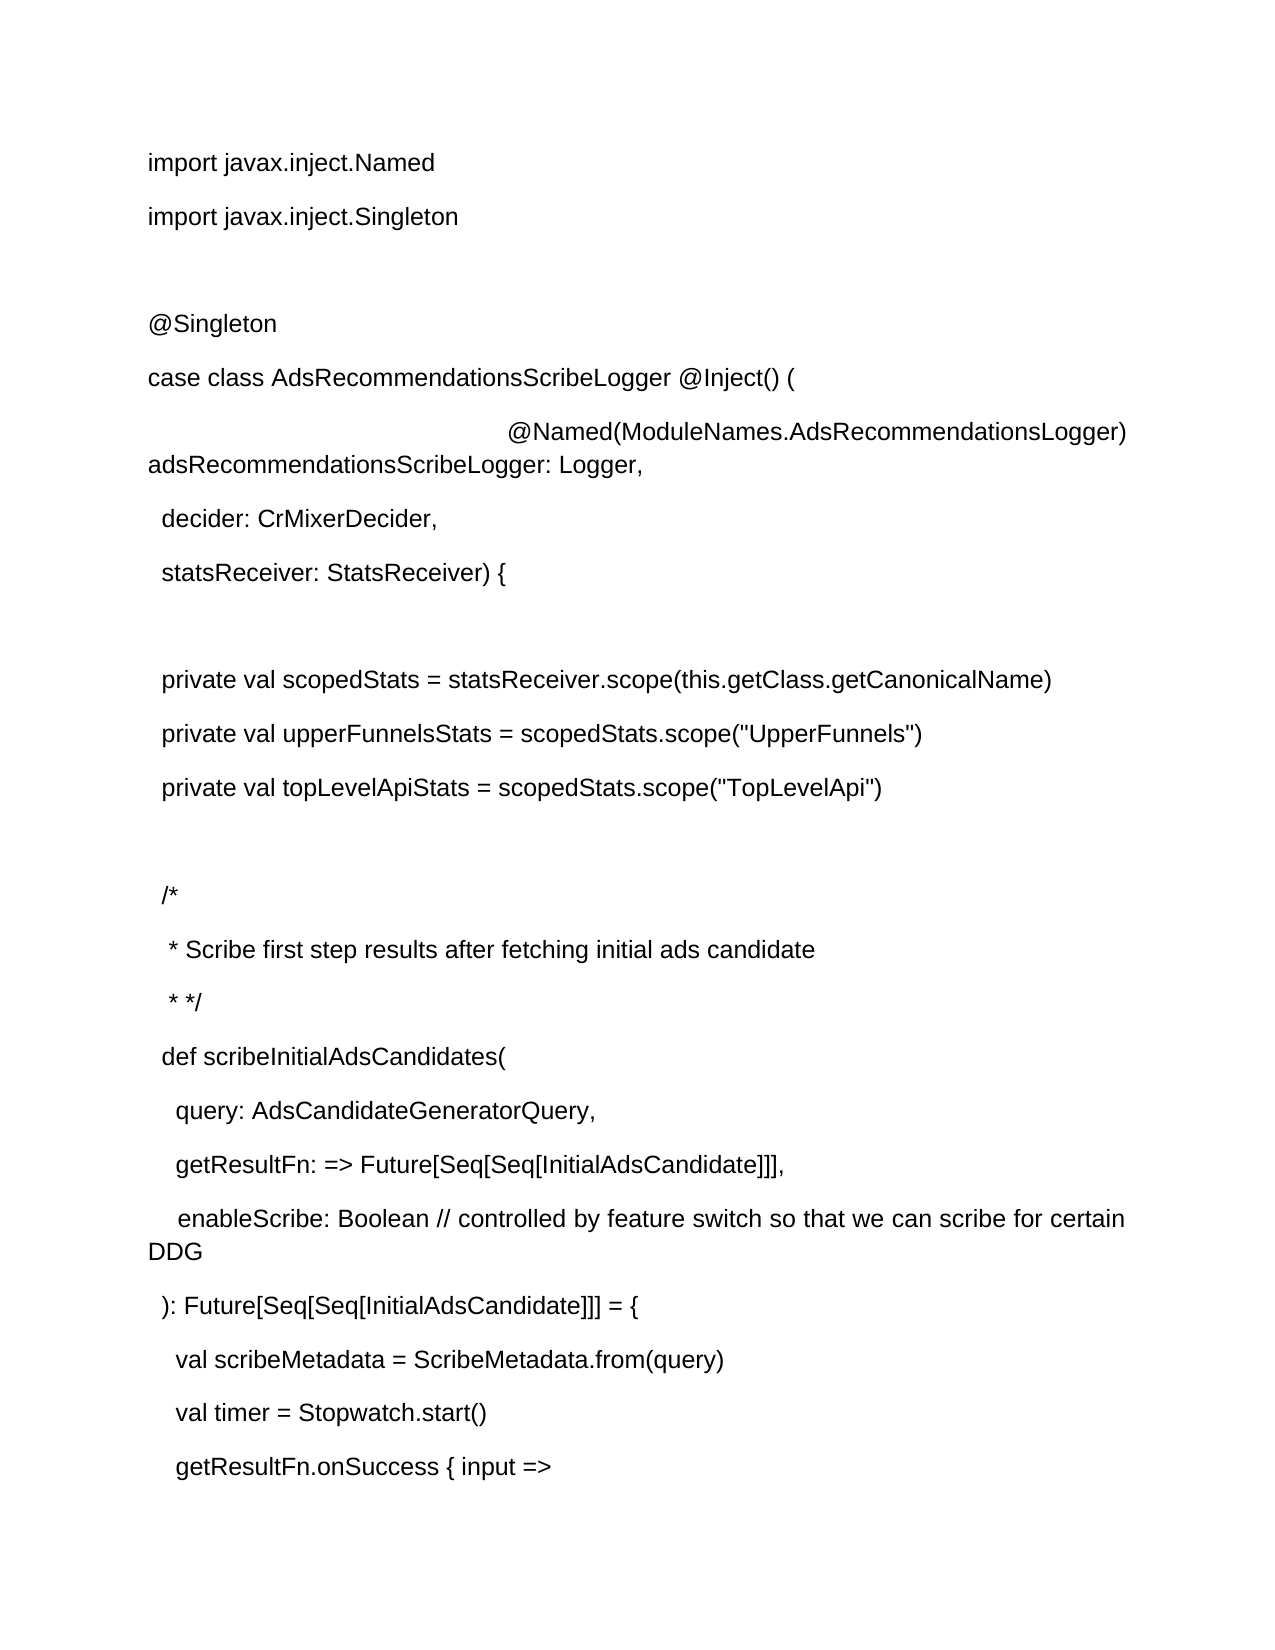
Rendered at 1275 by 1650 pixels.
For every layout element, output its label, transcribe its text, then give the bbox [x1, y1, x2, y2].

text val scribeMetadata = ScribeMetadata.from(query) [148, 1344, 1127, 1373]
text * */ [148, 988, 1127, 1017]
text enableScribe: Boolean // controlled by feature switch so that we can scribe for certain DDG [148, 1204, 1127, 1266]
text private val upperFunnelsStats = scopedStats.scope("UpperFunnels") [148, 719, 1127, 748]
text private val scopedStats = statsReceiver.scope(this.getClass.getCanonicalName) [148, 665, 1127, 694]
text * Scribe first step results after fetching initial ads candidate [148, 934, 1127, 963]
text import javax.inject.Named [148, 148, 1127, 176]
text getResultFn: => Future[Seq[Seq[InitialAdsCandidate]]], [148, 1150, 1127, 1179]
text private val topLevelApiStats = scopedStats.scope("TopLevelApi") [148, 773, 1127, 802]
text statsReceiver: StatsReceiver) { [148, 558, 1127, 586]
text import javax.inject.Singleton [148, 201, 1127, 230]
text query: AdsCandidateGeneratorQuery, [148, 1096, 1127, 1125]
text getResultFn.onSuccess { input => [148, 1452, 1127, 1481]
text @Named(ModuleNames.AdsRecommendationsLogger) adsRecommendationsScribeLogger: Logger, [148, 417, 1127, 479]
text val timer = Stopwatch.start() [148, 1398, 1127, 1427]
text case class AdsRecommendationsScribeLogger @Inject() ( [148, 363, 1127, 392]
text ): Future[Seq[Seq[InitialAdsCandidate]]] = { [148, 1291, 1127, 1319]
text def scribeInitialAdsCandidates( [148, 1042, 1127, 1071]
text decider: CrMixerDecider, [148, 504, 1127, 532]
text /* [148, 881, 1127, 909]
text @Singleton [148, 309, 1127, 338]
